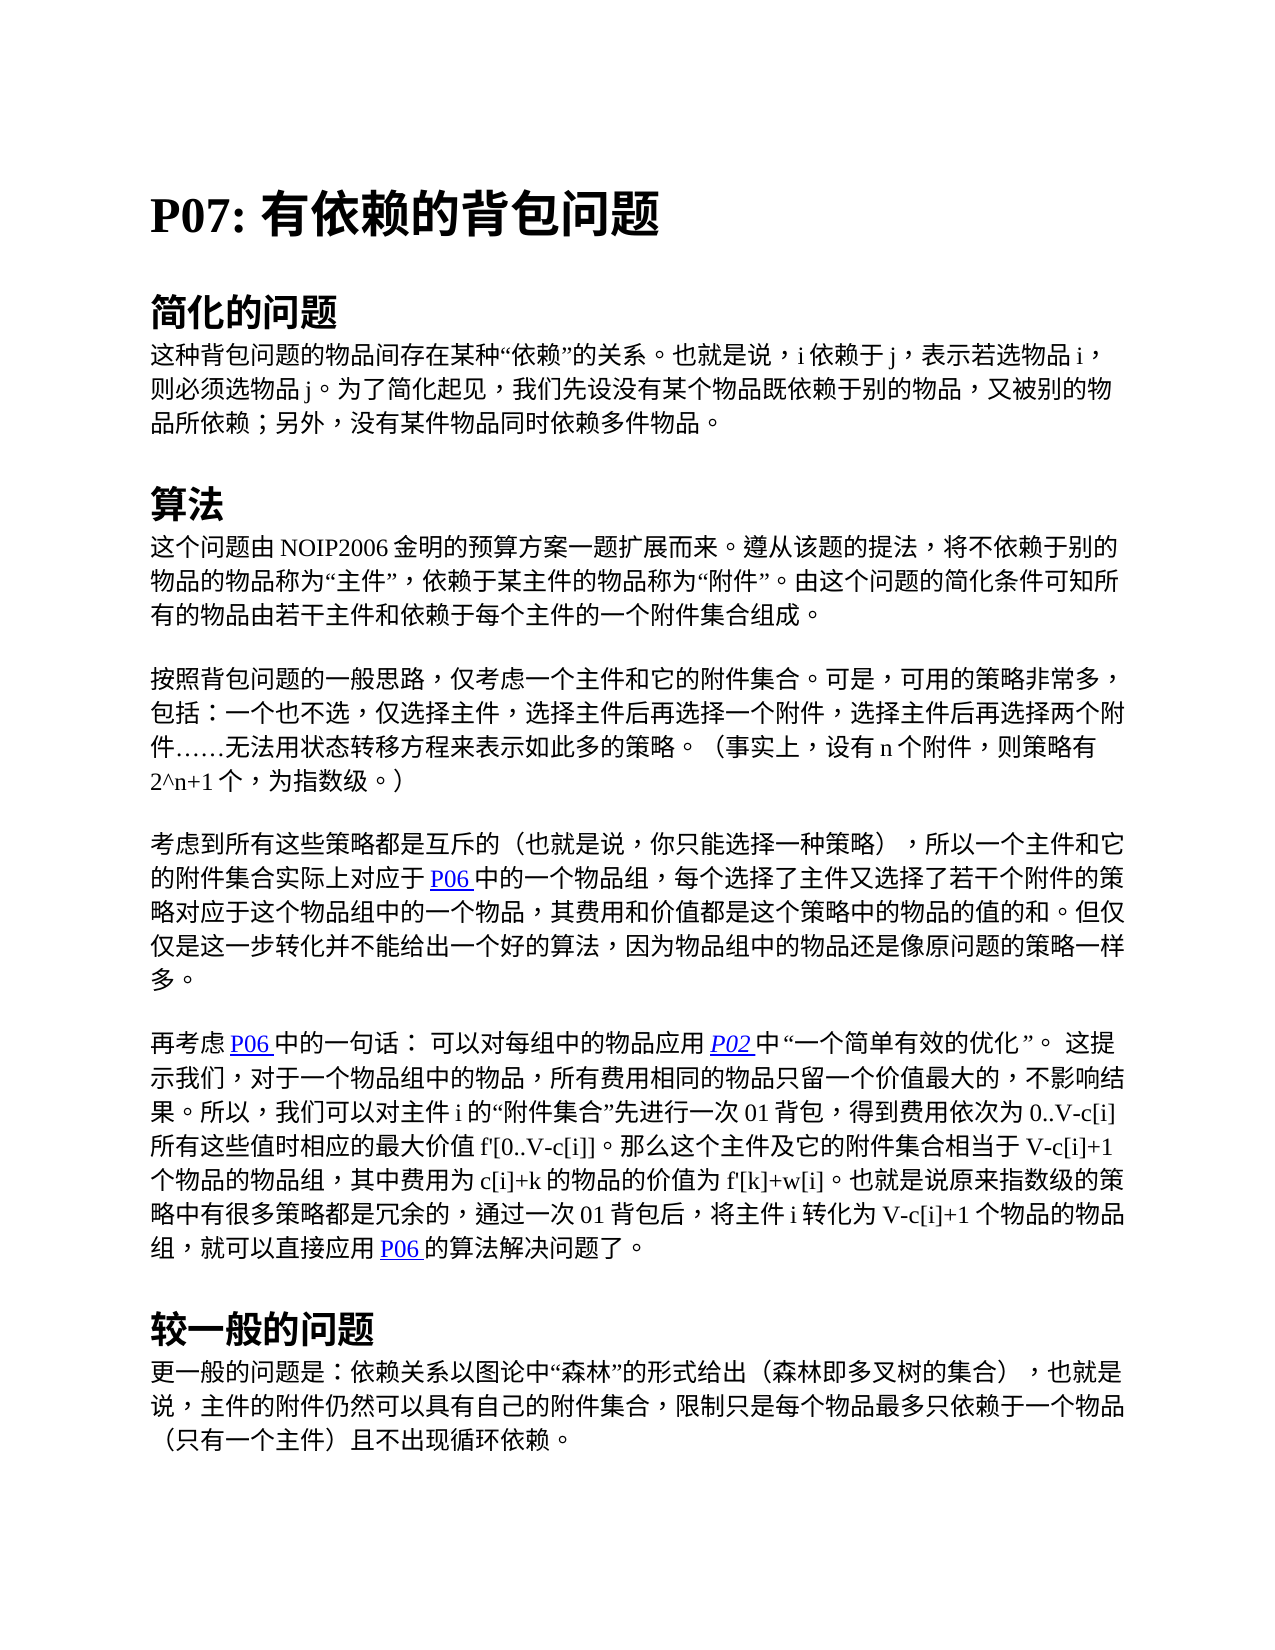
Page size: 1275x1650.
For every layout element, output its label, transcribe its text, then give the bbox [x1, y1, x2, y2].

text 更一般的问题是：依赖关系以图论中“森林”的形式给出（森林即多叉树的集合），也就是说，主件的附件仍然可以具有自己的附件集合，限制只是每个物品最多只依赖于一个物品（只有一个主件）且不出现循环依赖。 [150, 1355, 1125, 1457]
subtitle 简化的问题 [150, 286, 1125, 337]
text 再考虑P06中的一句话： 可以对每组中的物品应用P02中“一个简单有效的优化”。 这提示我们，对于一个物品组中的物品，所有费用相同的物品只留一个价值最大的，不影响结果。所以，我们可以对主件i的“附件集合”先进行一次01背包，得到费用依次为0..V-c[i]所有这些值时相应的最大价值f'[0..V-c[i]]。那么这个主件及它的附件集合相当于V-c[i]+1个物品的物品组，其中费用为c[i]+k的物品的价值为f'[k]+w[i]。也就是说原来指数级的策略中有很多策略都是冗余的，通过一次01背包后，将主件i转化为V-c[i]+1个物品的物品组，就可以直接应用P06的算法解决问题了。 [150, 1026, 1125, 1264]
subtitle P07: 有依赖的背包问题 [150, 179, 1125, 247]
text 这种背包问题的物品间存在某种“依赖”的关系。也就是说，i依赖于j，表示若选物品i，则必须选物品j。为了简化起见，我们先设没有某个物品既依赖于别的物品，又被别的物品所依赖；另外，没有某件物品同时依赖多件物品。 [150, 337, 1125, 440]
subtitle 算法 [150, 479, 1125, 530]
text 考虑到所有这些策略都是互斥的（也就是说，你只能选择一种策略），所以一个主件和它的附件集合实际上对应于P06中的一个物品组，每个选择了主件又选择了若干个附件的策略对应于这个物品组中的一个物品，其费用和价值都是这个策略中的物品的值的和。但仅仅是这一步转化并不能给出一个好的算法，因为物品组中的物品还是像原问题的策略一样多。 [150, 827, 1125, 997]
text 按照背包问题的一般思路，仅考虑一个主件和它的附件集合。可是，可用的策略非常多，包括：一个也不选，仅选择主件，选择主件后再选择一个附件，选择主件后再选择两个附件……无法用状态转移方程来表示如此多的策略。（事实上，设有n个附件，则策略有2^n+1个，为指数级。） [150, 661, 1125, 797]
subtitle 较一般的问题 [150, 1304, 1125, 1355]
text 这个问题由NOIP2006金明的预算方案一题扩展而来。遵从该题的提法，将不依赖于别的物品的物品称为“主件”，依赖于某主件的物品称为“附件”。由这个问题的简化条件可知所有的物品由若干主件和依赖于每个主件的一个附件集合组成。 [150, 530, 1125, 632]
